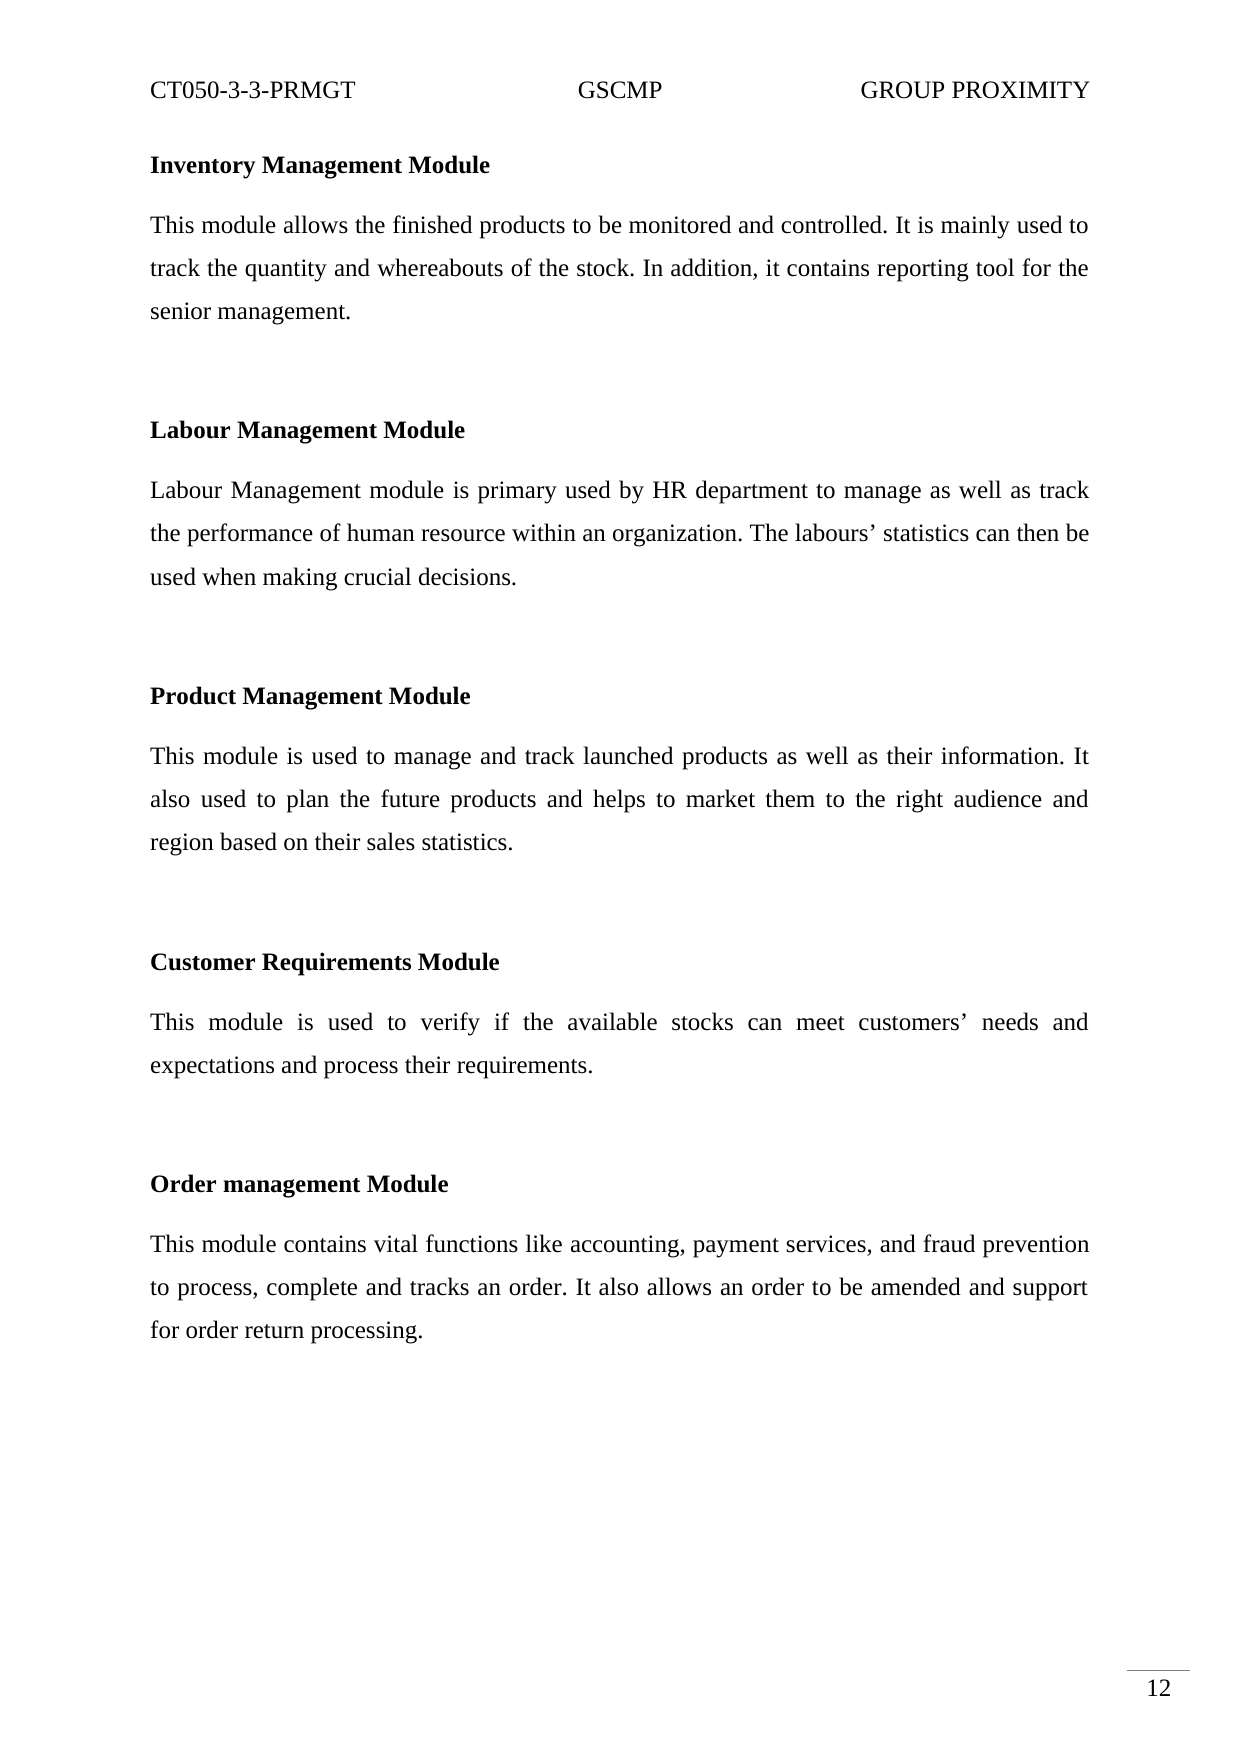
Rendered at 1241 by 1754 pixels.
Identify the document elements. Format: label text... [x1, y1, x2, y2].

text Product Management Module [150, 681, 1090, 710]
text Inventory Management Module [150, 150, 1090, 179]
text Order management Module [150, 1169, 1090, 1198]
text This module is used to verify if the available stocks can meet customers’ needs and expectations and process their requirements. [150, 1007, 1090, 1078]
text This module contains vital functions like accounting, payment services, and fraud prevention to process, complete and tracks an order. It also allows an order to be amended and support for order return processing. [150, 1229, 1090, 1344]
text This module allows the finished products to be monitored and controlled. It is mainly used to track the quantity and whereabouts of the stock. In addition, it contains reporting tool for the senior management. [150, 210, 1090, 325]
text Customer Requirements Module [150, 947, 1090, 976]
text This module is used to manage and track launched products as well as their information. It also used to plan the future products and helps to market them to the right audience and region based on their sales statistics. [150, 741, 1090, 856]
text Labour Management Module [150, 416, 1090, 444]
text Labour Management module is primary used by HR department to manage as well as track the performance of human resource within an organization. The labours’ statistics can then be used when making crucial decisions. [150, 475, 1090, 590]
